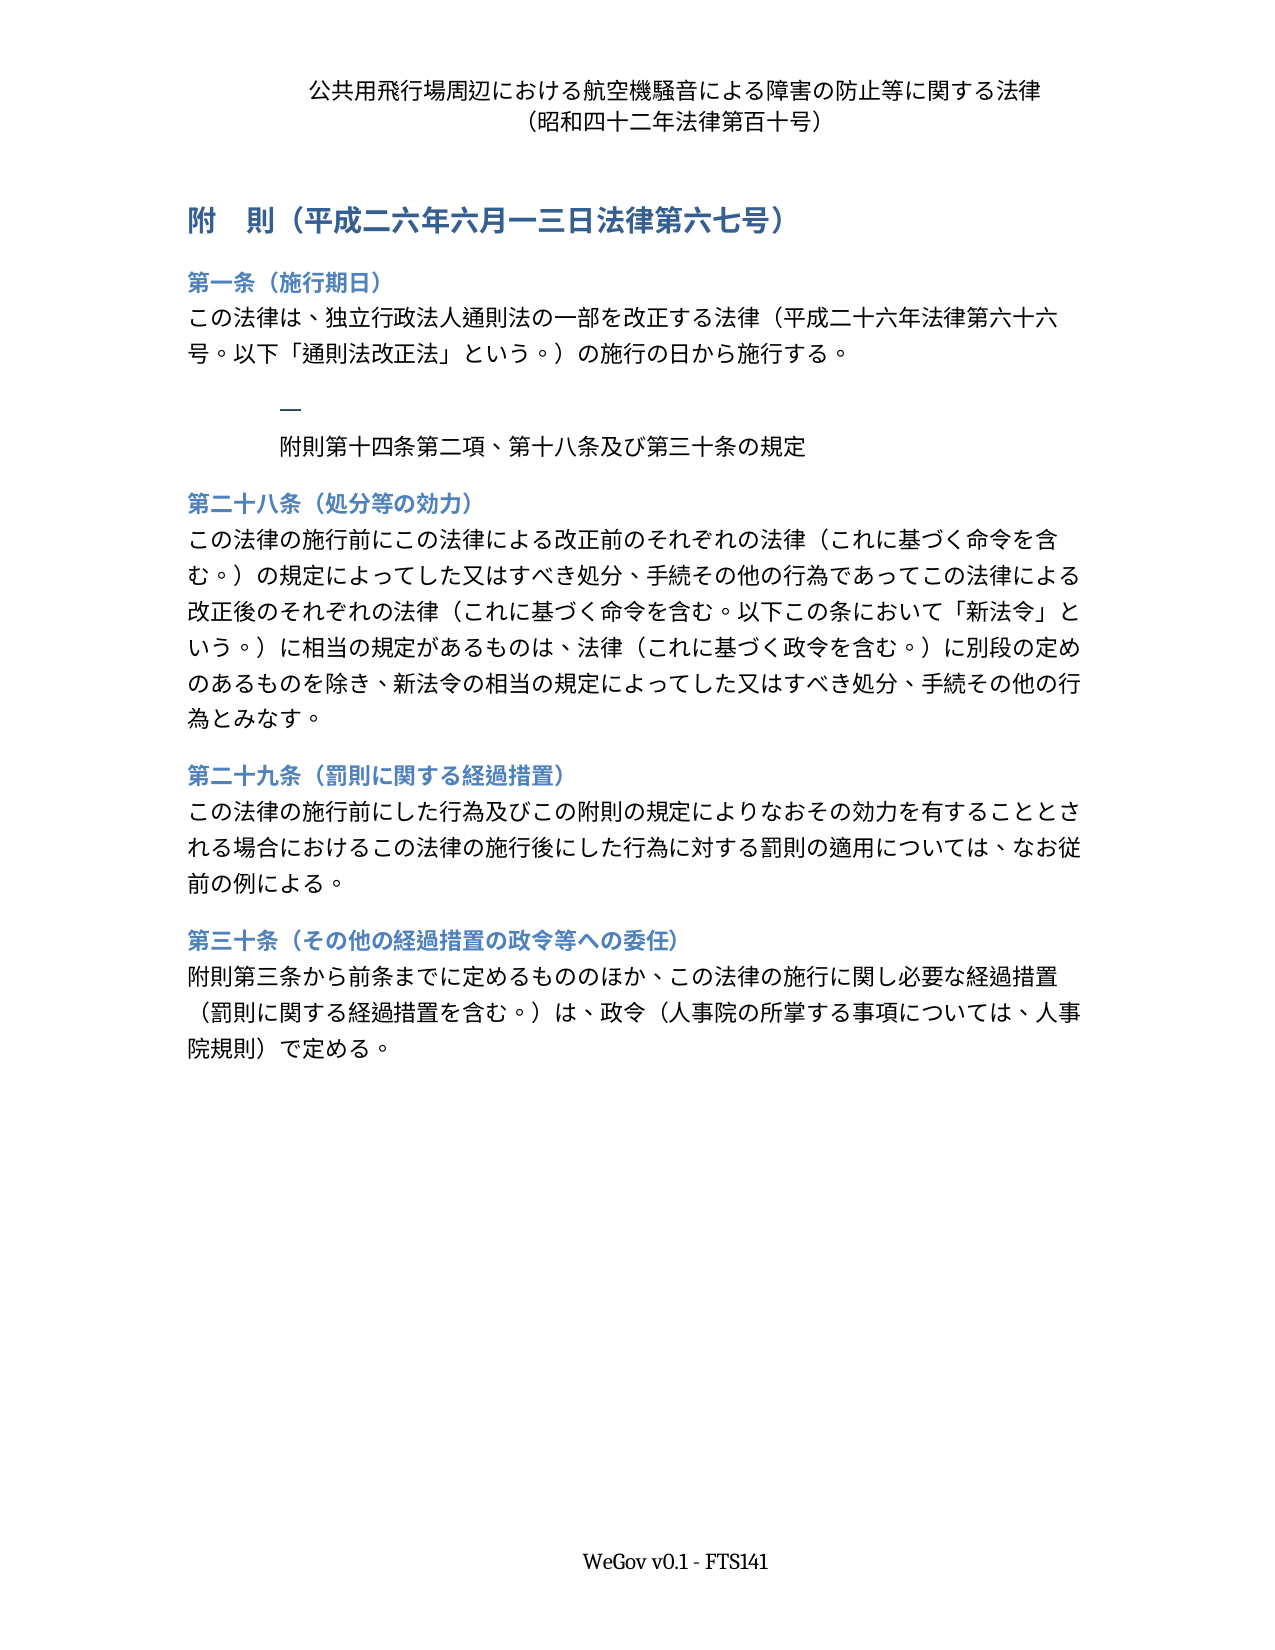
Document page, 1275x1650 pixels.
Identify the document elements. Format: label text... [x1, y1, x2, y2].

subtitle 第二十九条（罰則に関する経過措置） [187, 760, 1087, 791]
text この法律の施行前にした行為及びこの附則の規定によりなおその効力を有することとされる場合におけるこの法律の施行後にした行為に対する罰則の適用については、なお従前の例による。 [187, 796, 1087, 899]
subtitle 附 則（平成二六年六月一三日法律第六七号） [187, 200, 1087, 240]
text この法律は、独立行政法人通則法の一部を改正する法律（平成二十六年法律第六十六号。以下「通則法改正法」という。）の施行の日から施行する。 [187, 302, 1087, 369]
subtitle 第一条（施行期日） [187, 266, 1087, 298]
text この法律の施行前にこの法律による改正前のそれぞれの法律（これに基づく命令を含む。）の規定によってした又はすべき処分、手続その他の行為であってこの法律による改正後のそれぞれの法律（これに基づく命令を含む。以下この条において「新法令」という。）に相当の規定があるものは、法律（これに基づく政令を含む。）に別段の定めのあるものを除き、新法令の相当の規定によってした又はすべき処分、手続その他の行為とみなす。 [187, 524, 1087, 735]
subtitle 第三十条（その他の経過措置の政令等への委任） [187, 925, 1087, 956]
subtitle 第二十八条（処分等の効力） [187, 488, 1087, 519]
text 附則第三条から前条までに定めるもののほか、この法律の施行に関し必要な経過措置（罰則に関する経過措置を含む。）は、政令（人事院の所掌する事項については、人事院規則）で定める。 [187, 961, 1087, 1064]
subtitle 一 [279, 395, 1087, 426]
text 附則第十四条第二項、第十八条及び第三十条の規定 [279, 431, 1087, 462]
